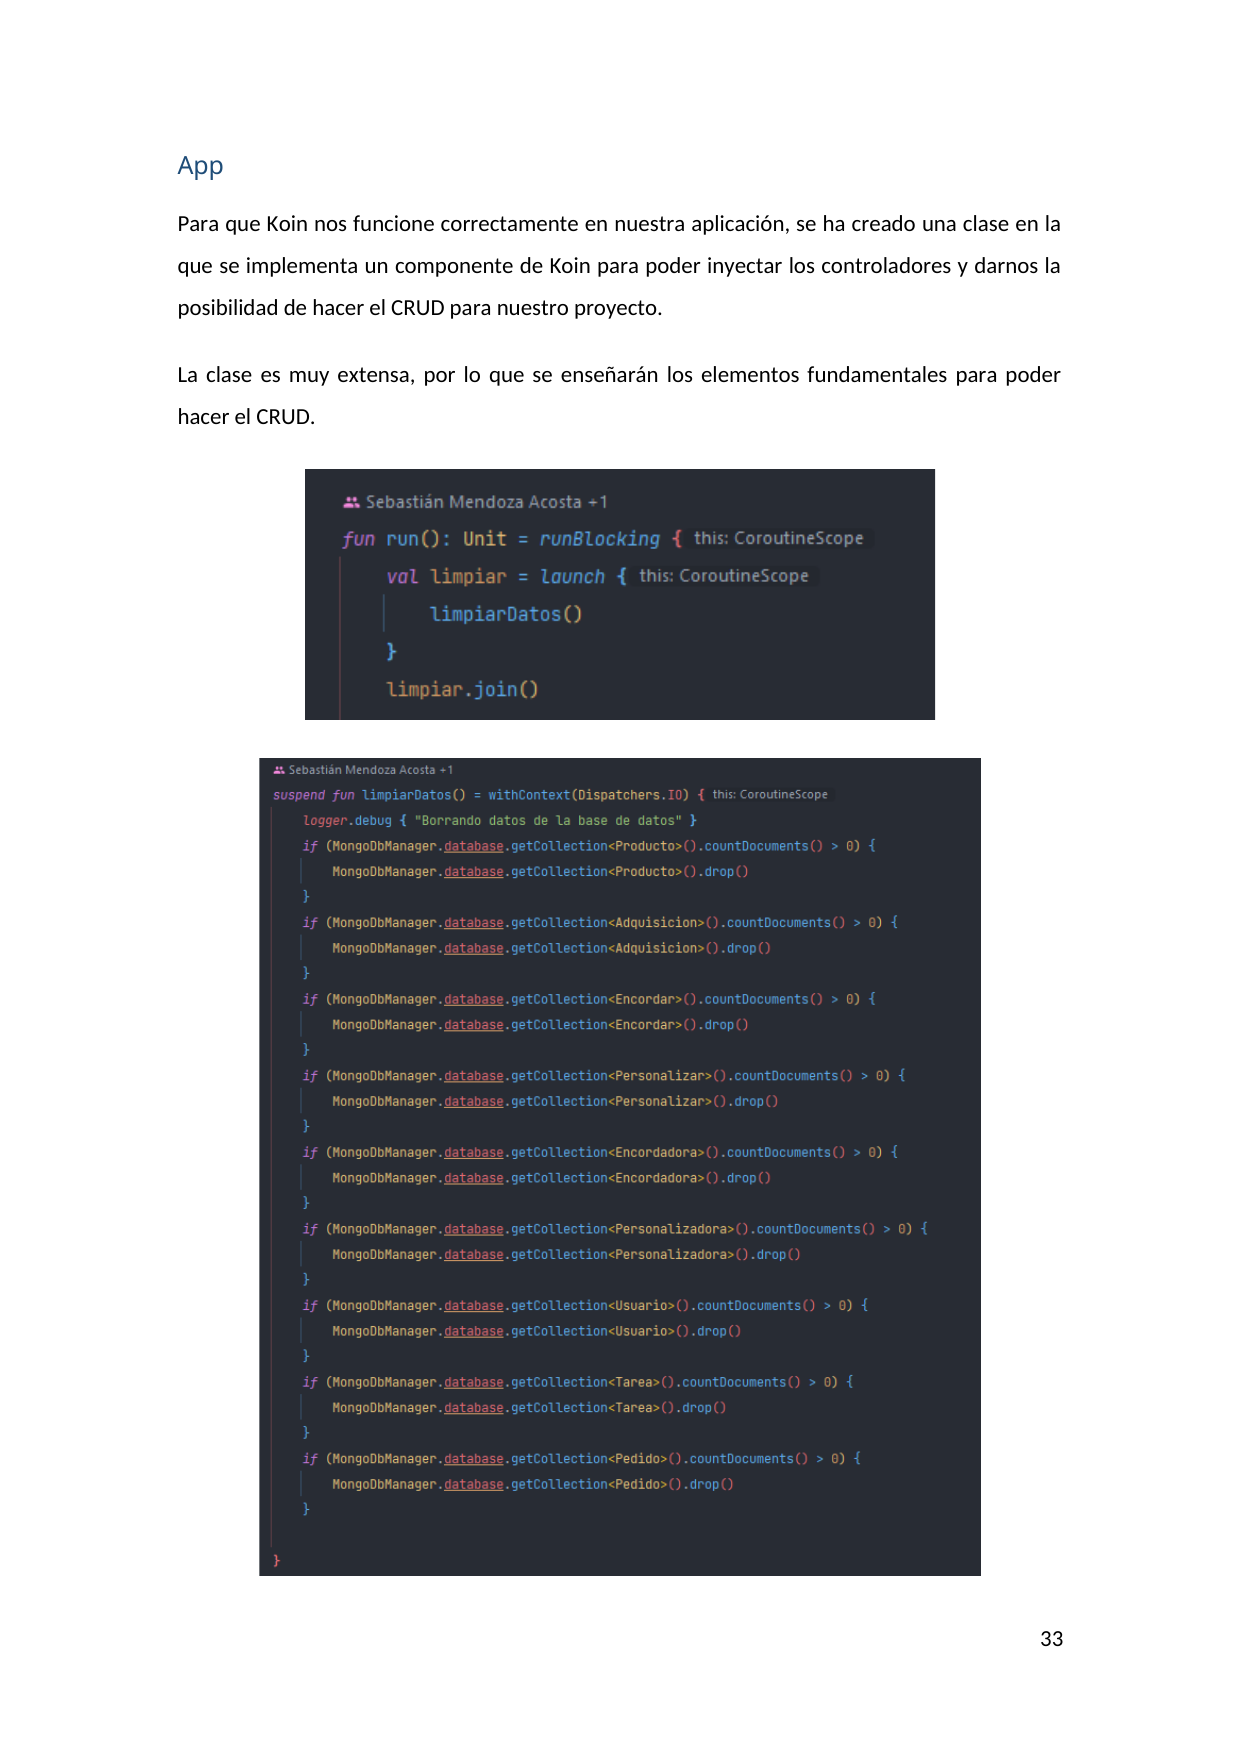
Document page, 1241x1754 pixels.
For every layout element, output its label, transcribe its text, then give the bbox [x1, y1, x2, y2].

subtitle App [177, 148, 1063, 182]
text Para que Koin nos funcione correctamente en nuestra aplicación, se ha creado una clase en la que se implementa un componente de Koin para poder inyectar los controladores y darnos la posibilidad de hacer el CRUD para nuestro proyecto. [177, 209, 1063, 321]
text La clase es muy extensa, por lo que se enseñarán los elementos fundamentales para poder hacer el CRUD. [177, 360, 1063, 430]
picture [305, 469, 936, 720]
picture [259, 758, 981, 1576]
